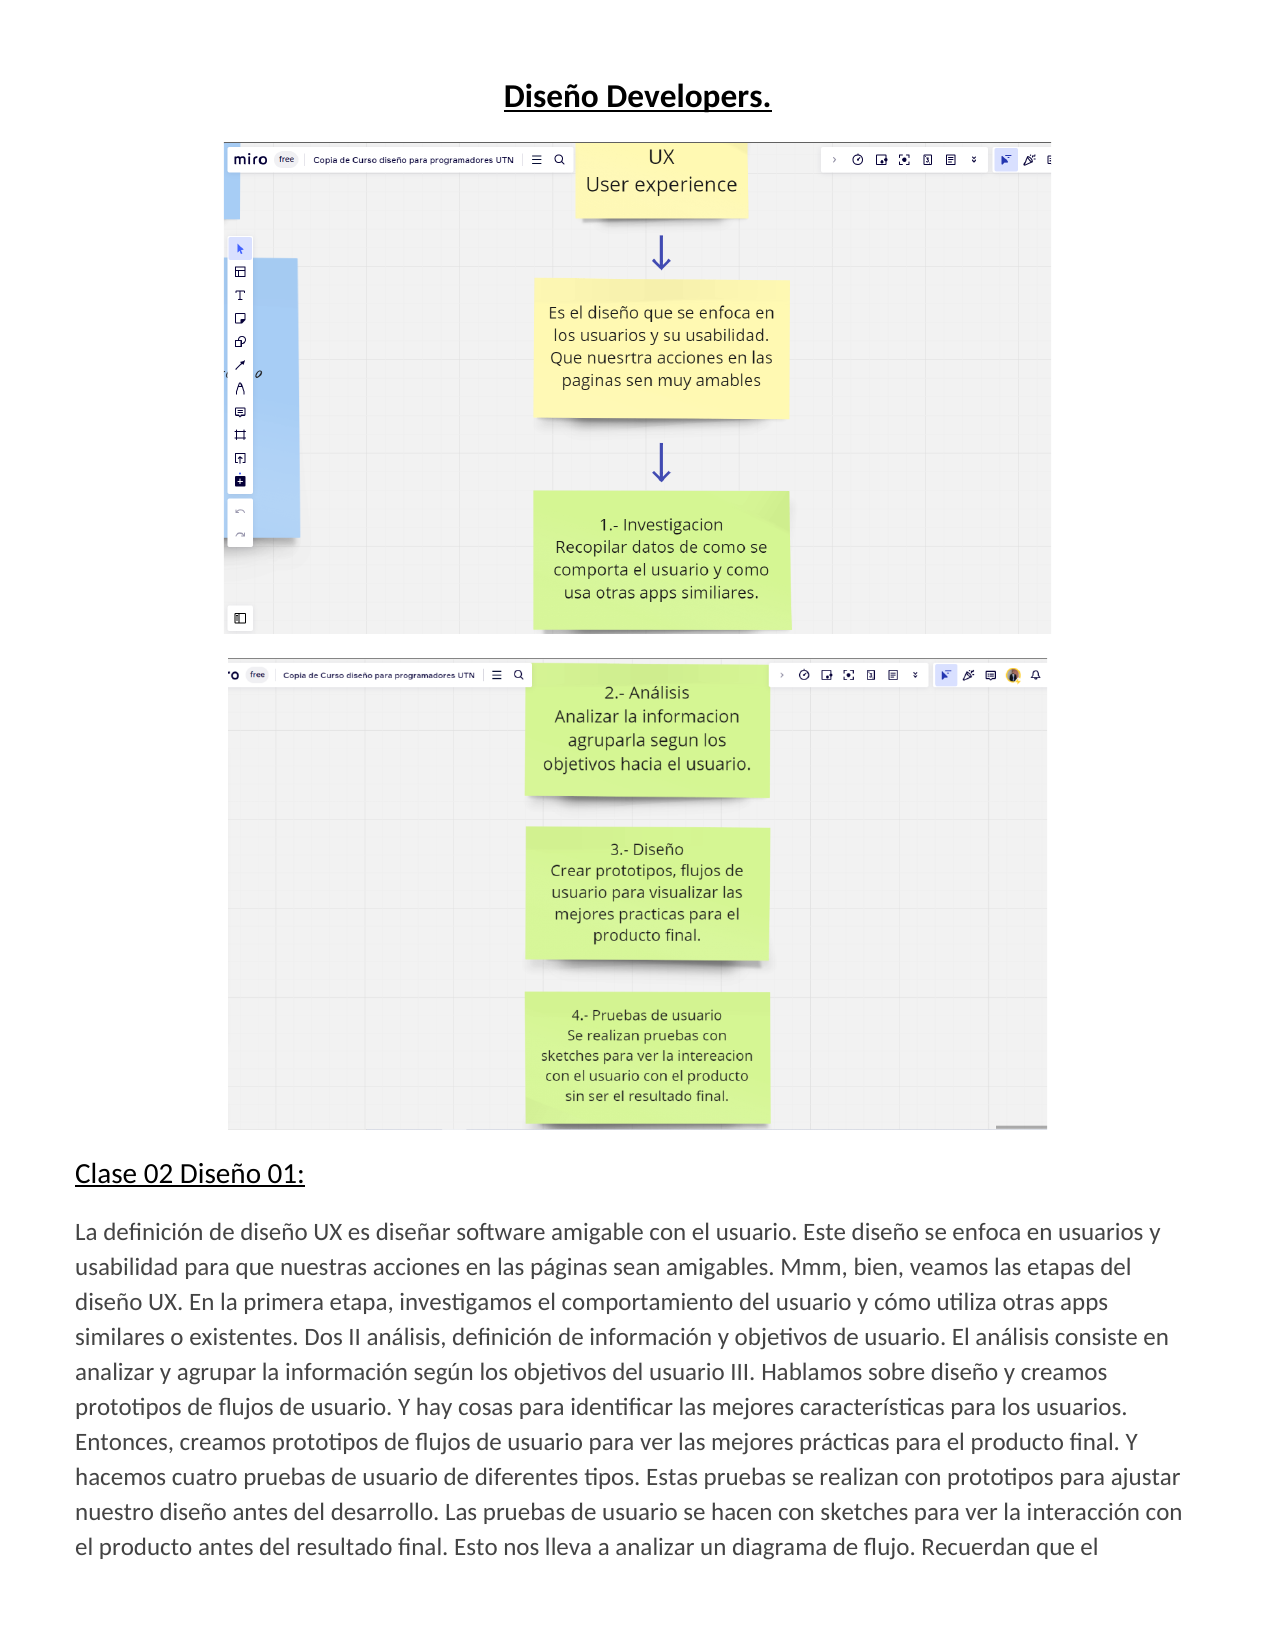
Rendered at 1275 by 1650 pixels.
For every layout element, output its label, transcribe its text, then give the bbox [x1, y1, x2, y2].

picture [228, 658, 1048, 1130]
picture [223, 142, 1052, 634]
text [75, 1216, 1200, 1562]
text Clase 02 Diseño 01: [75, 1155, 1200, 1190]
text Diseño Developers. [75, 75, 1200, 116]
